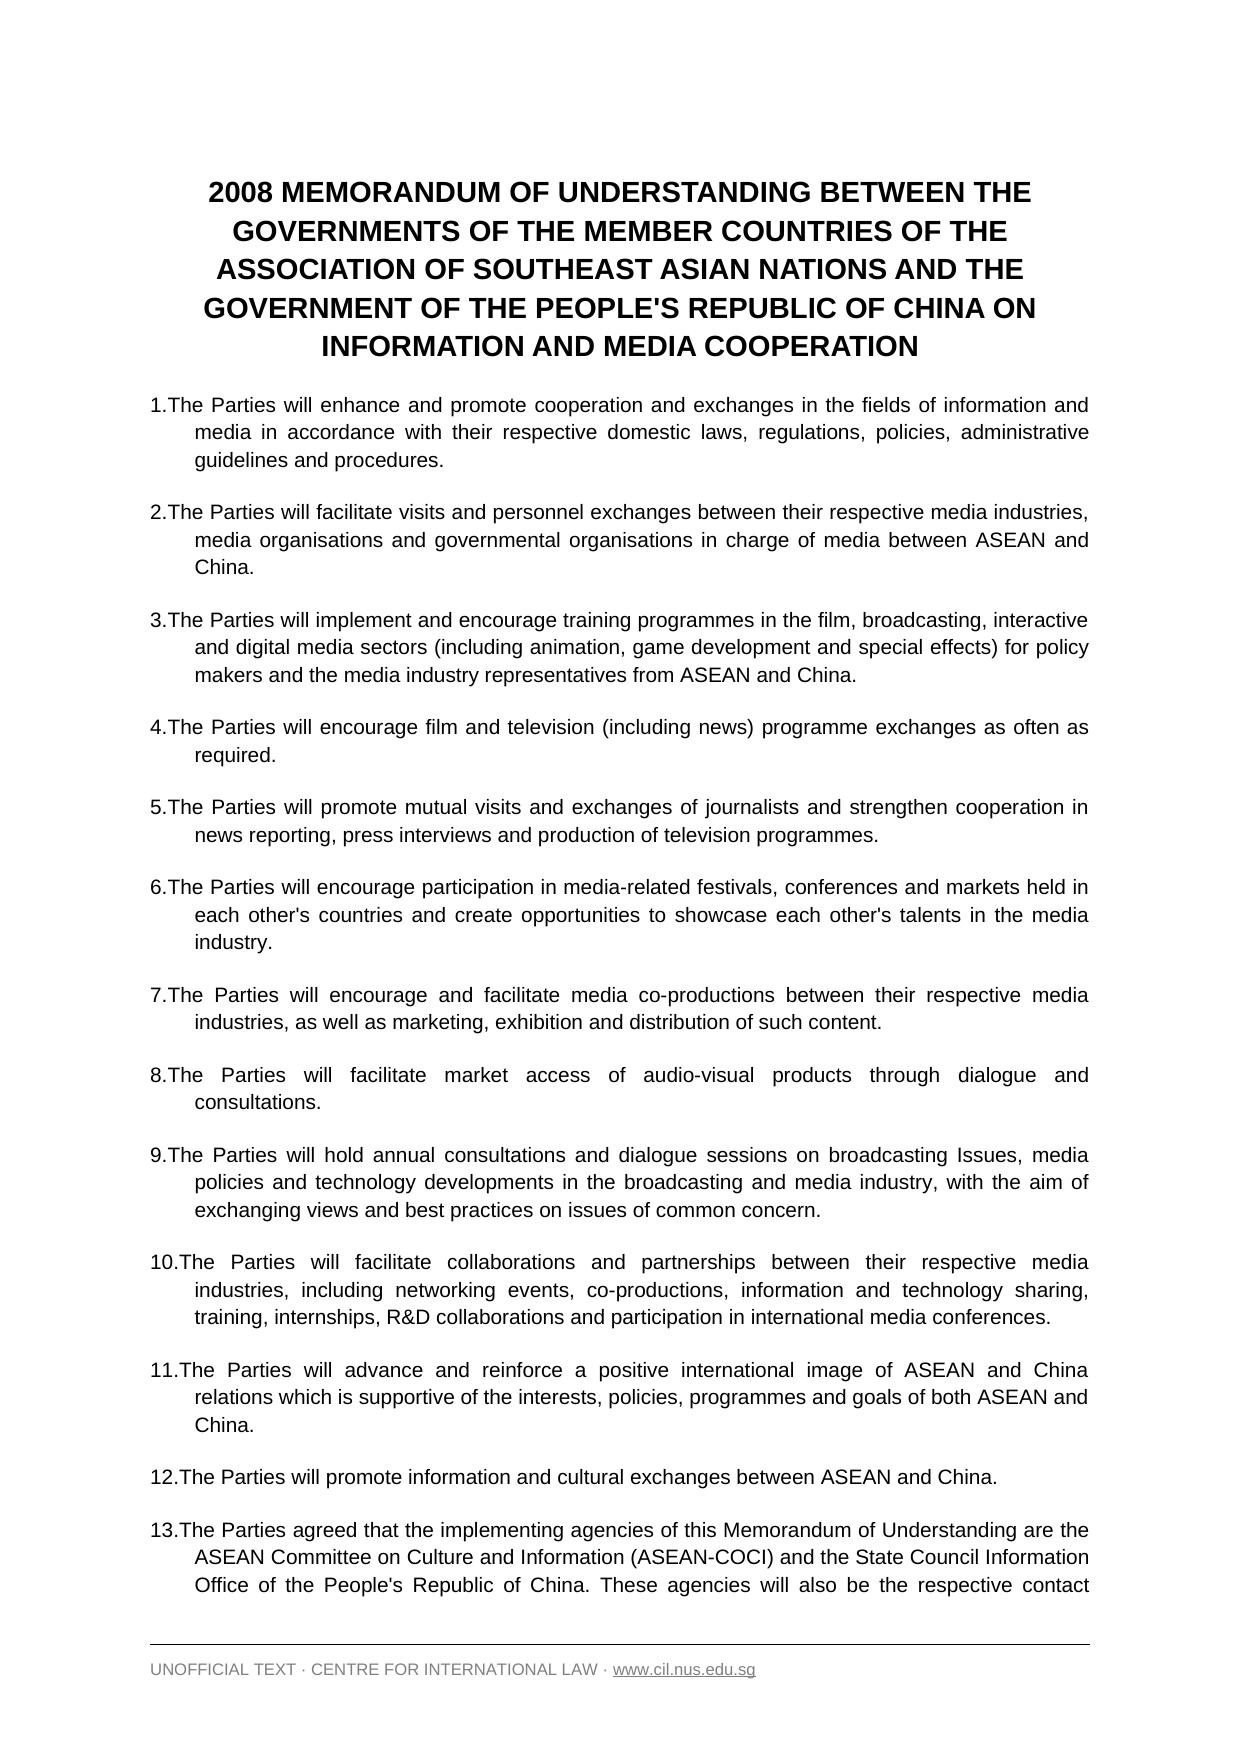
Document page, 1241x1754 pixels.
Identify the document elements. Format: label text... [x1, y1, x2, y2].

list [150, 1518, 1090, 1597]
list 9.The Parties will hold annual consultations and dialogue sessions on broadcasting Issues, media policies and technology developments in the broadcasting and media industry, with the aim of exchanging views and best practices on issues of common concern. [150, 1143, 1090, 1222]
title 2008 MEMORANDUM OF UNDERSTANDING BETWEEN THE GOVERNMENTS OF THE MEMBER COUNTRIES OF THE ASSOCIATION OF SOUTHEAST ASIAN NATIONS AND THE GOVERNMENT OF THE PEOPLE'S REPUBLIC OF CHINA ON INFORMATION AND MEDIA COOPERATION [150, 175, 1090, 363]
list 3.The Parties will implement and encourage training programmes in the film, broadcasting, interactive and digital media sectors (including animation, game development and special effects) for policy makers and the media industry representatives from ASEAN and China. [150, 608, 1090, 687]
list 11.The Parties will advance and reinforce a positive international image of ASEAN and China relations which is supportive of the interests, policies, programmes and goals of both ASEAN and China. [150, 1358, 1090, 1437]
list 2.The Parties will facilitate visits and personnel exchanges between their respective media industries, media organisations and governmental organisations in charge of media between ASEAN and China. [150, 500, 1090, 579]
list 8.The Parties will facilitate market access of audio-visual products through dialogue and consultations. [150, 1063, 1090, 1114]
list 1.The Parties will enhance and promote cooperation and exchanges in the fields of information and media in accordance with their respective domestic laws, regulations, policies, administrative guidelines and procedures. [150, 393, 1090, 472]
list 12.The Parties will promote information and cultural exchanges between ASEAN and China. [150, 1465, 1090, 1489]
list 10.The Parties will facilitate collaborations and partnerships between their respective media industries, including networking events, co-productions, information and technology sharing, training, internships, R&D collaborations and participation in international media conferences. [150, 1250, 1090, 1329]
list 7.The Parties will encourage and facilitate media co-productions between their respective media industries, as well as marketing, exhibition and distribution of such content. [150, 983, 1090, 1034]
list 6.The Parties will encourage participation in media-related festivals, conferences and markets held in each other's countries and create opportunities to showcase each other's talents in the media industry. [150, 875, 1090, 954]
list 5.The Parties will promote mutual visits and exchanges of journalists and strengthen cooperation in news reporting, press interviews and production of television programmes. [150, 795, 1090, 847]
list 4.The Parties will encourage film and television (including news) programme exchanges as often as required. [150, 715, 1090, 767]
